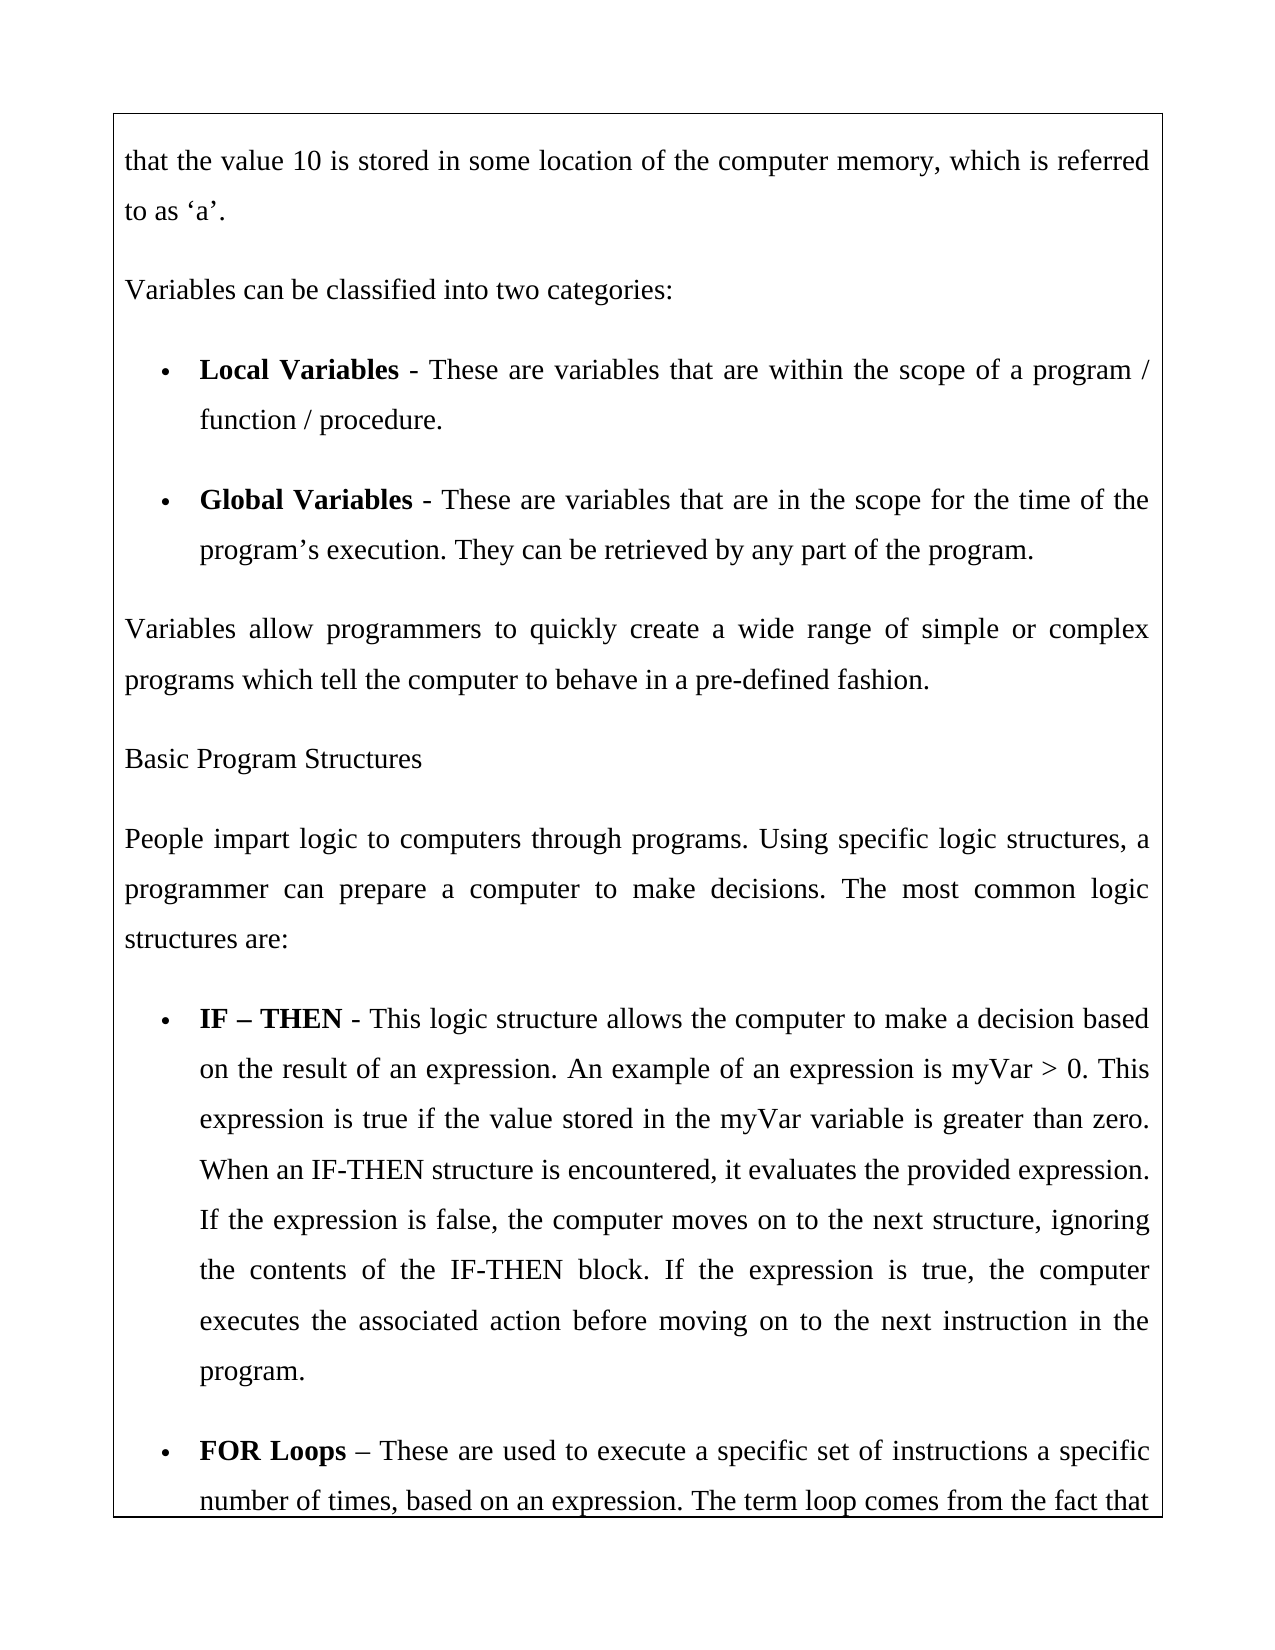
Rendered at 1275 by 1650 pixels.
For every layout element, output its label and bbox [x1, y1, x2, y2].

table_cell [114, 114, 1162, 1516]
